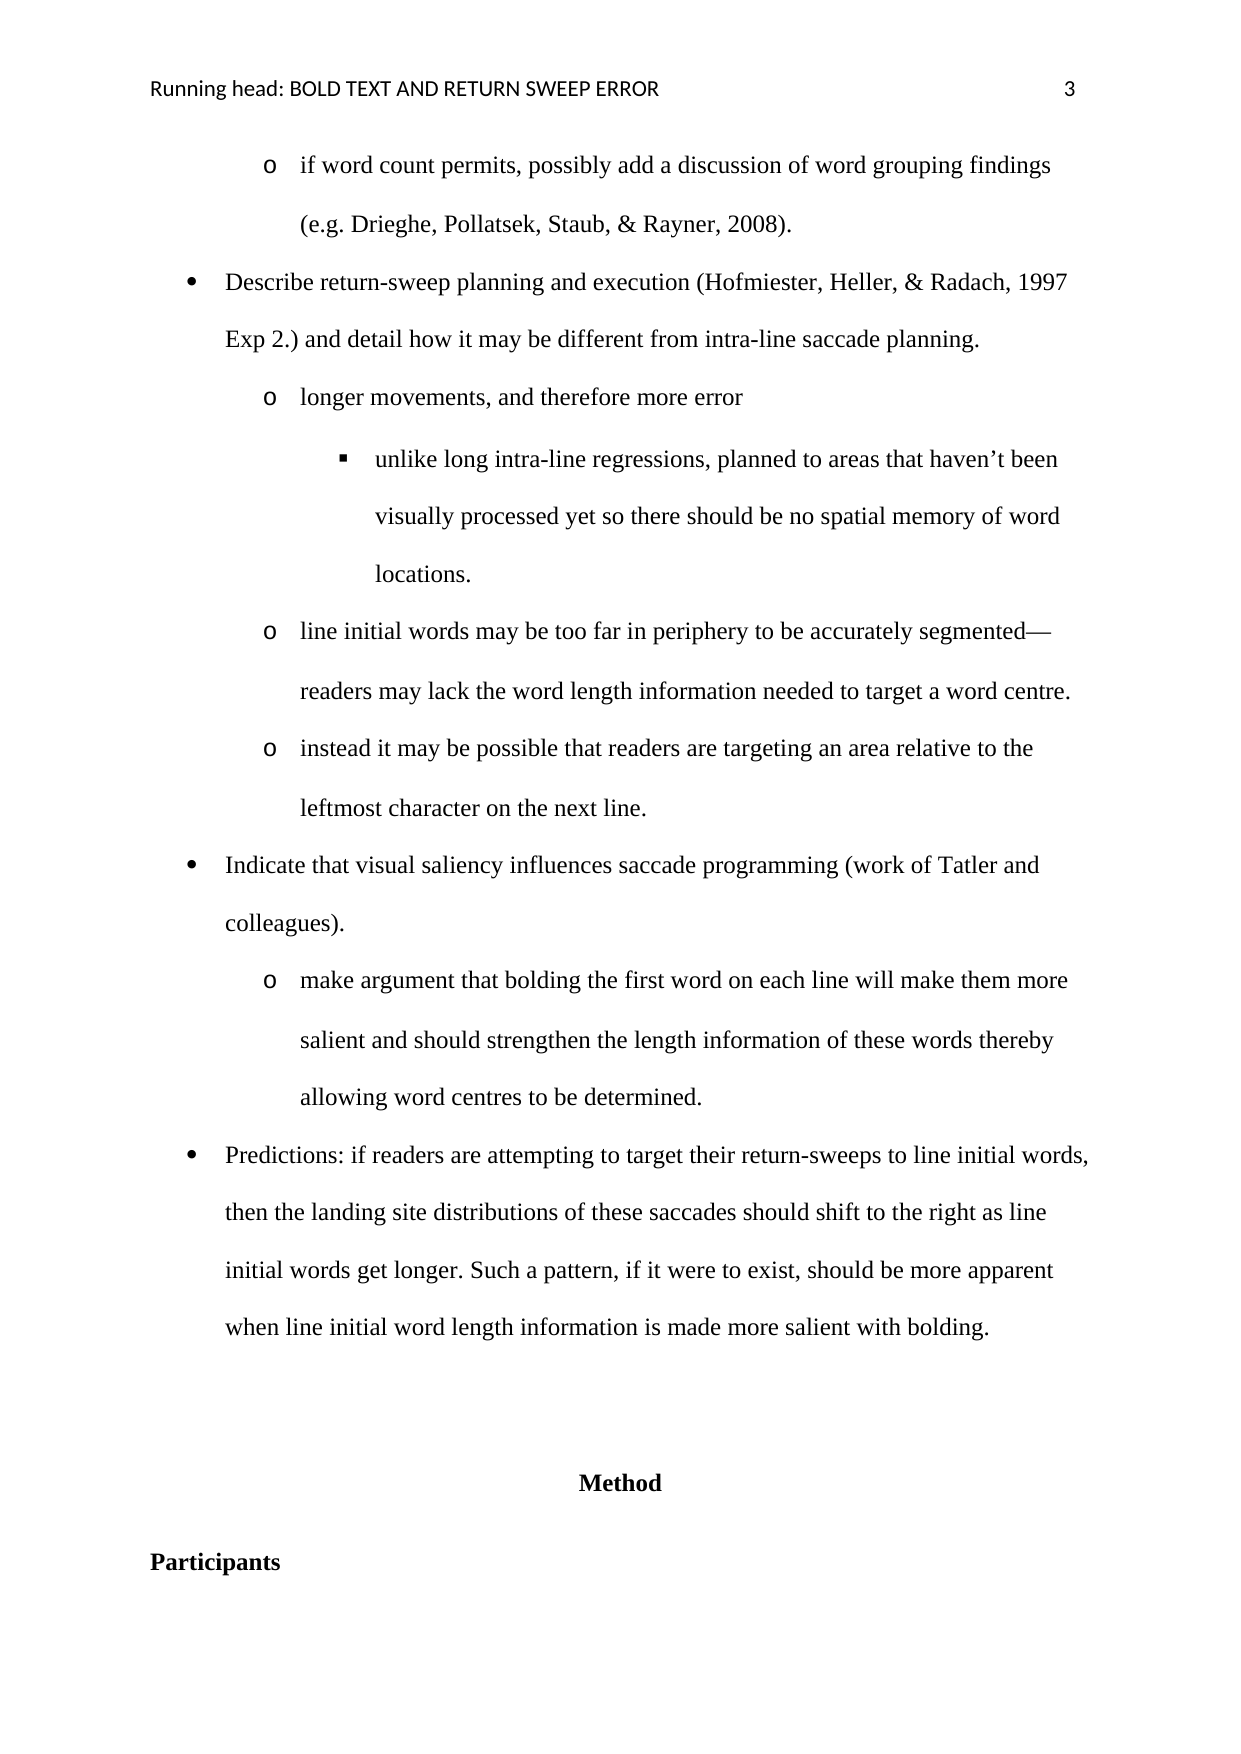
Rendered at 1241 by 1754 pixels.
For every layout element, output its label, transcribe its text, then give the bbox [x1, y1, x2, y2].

text Method [150, 1468, 1090, 1497]
list unlike long intra-line regressions, planned to areas that haven’t been visually processed yet so there should be no spatial memory of word locations. [337, 444, 1090, 587]
list longer movements, and therefore more error [262, 382, 1090, 413]
list if word count permits, possibly add a discussion of word grouping findings (e.g. Drieghe, Pollatsek, Staub, & Rayner, 2008). [262, 150, 1090, 238]
text Participants [150, 1547, 1090, 1576]
list line initial words may be too far in periphery to be accurately segmented—readers may lack the word length information needed to target a word centre. [262, 616, 1090, 704]
list instead it may be possible that readers are targeting an area relative to the leftmost character on the next line. [262, 733, 1090, 822]
list Indicate that visual saliency influences saccade programming (work of Tatler and colleagues). [187, 850, 1090, 937]
list make argument that bolding the first word on each line will make them more salient and should strengthen the length information of these words thereby allowing word centres to be determined. [262, 965, 1090, 1111]
list Describe return-sweep planning and execution (Hofmiester, Heller, & Radach, 1997 Exp 2.) and detail how it may be different from intra-line saccade planning. [187, 267, 1090, 353]
list Predictions: if readers are attempting to target their return-sweeps to line initial words, then the landing site distributions of these saccades should shift to the right as line initial words get longer. Such a pattern, if it were to exist, should be more apparent when line initial word length information is made more salient with bolding. [187, 1140, 1090, 1341]
